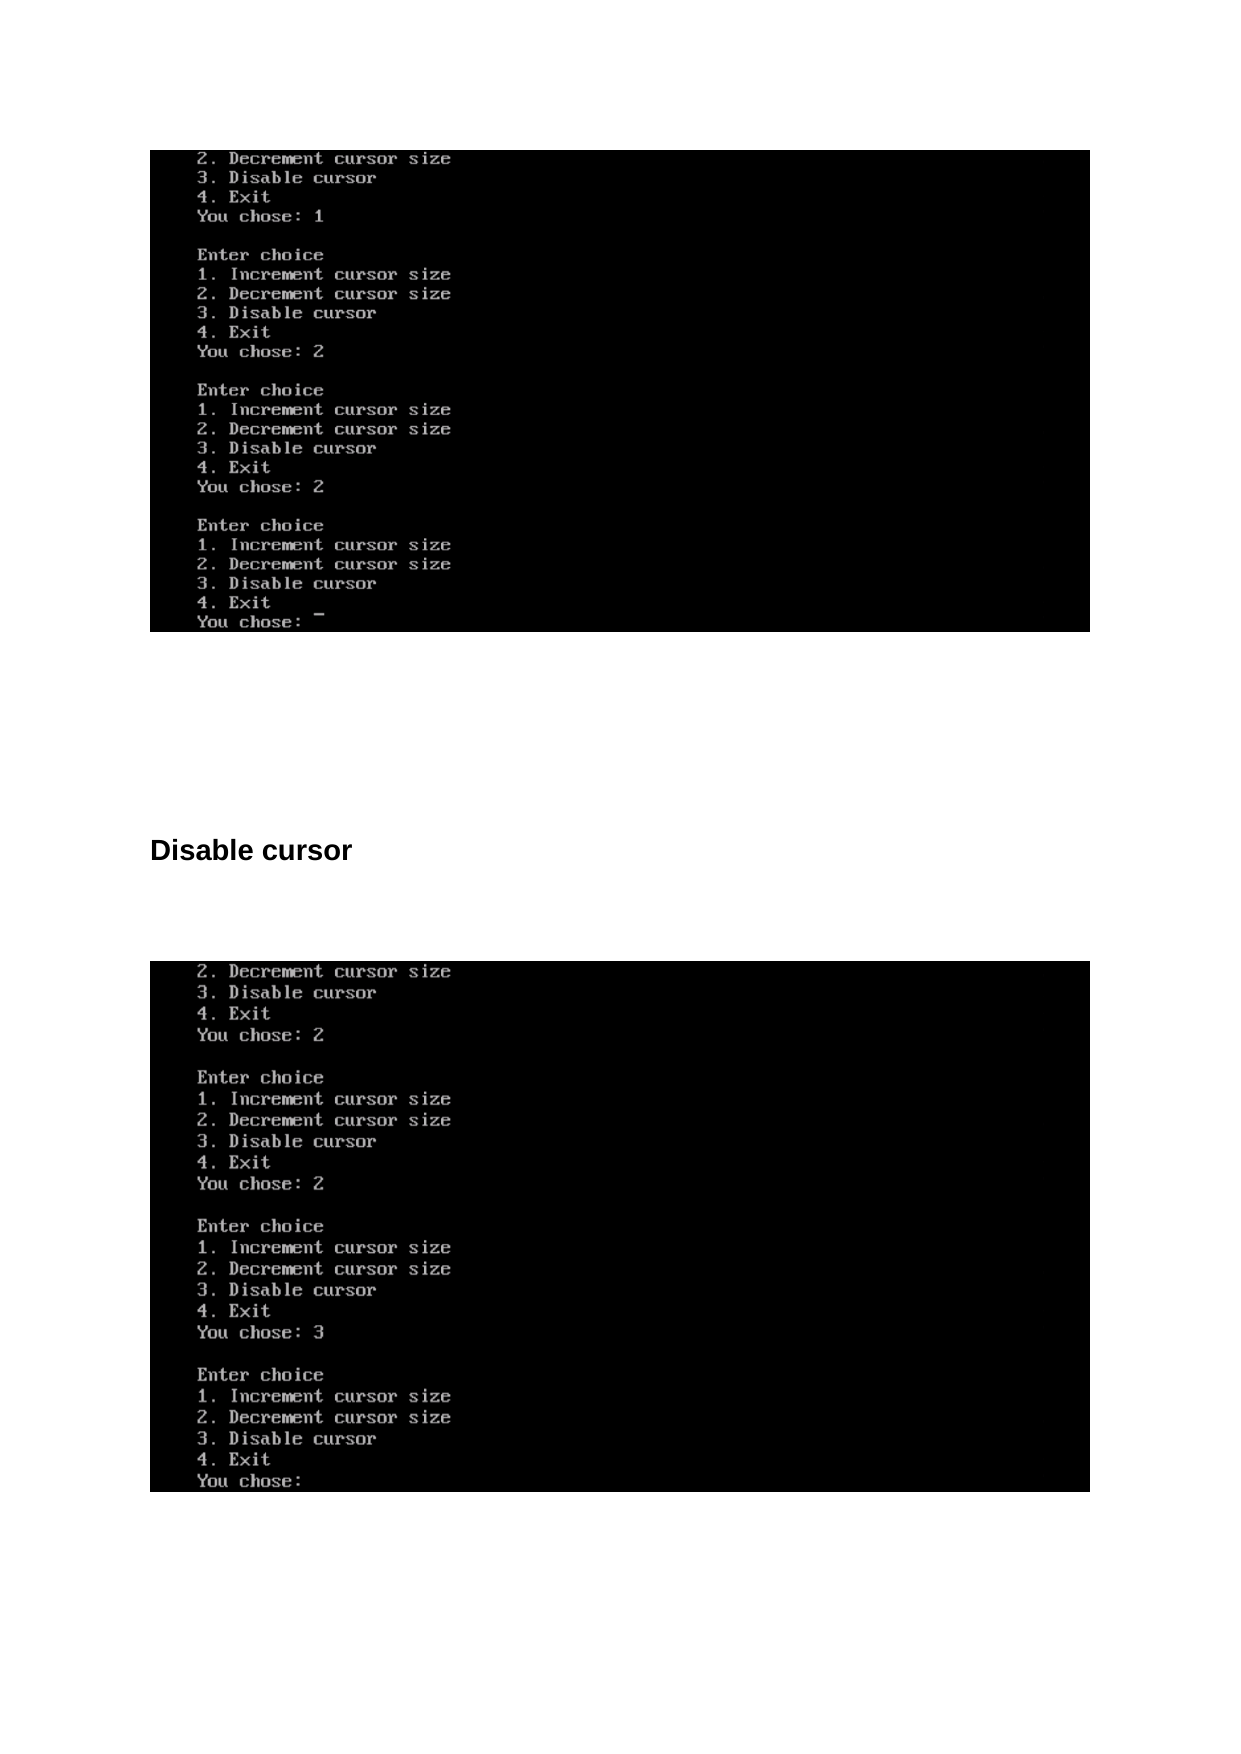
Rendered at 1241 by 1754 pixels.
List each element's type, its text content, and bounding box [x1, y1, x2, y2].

picture [150, 961, 1090, 1492]
picture [150, 150, 1090, 632]
text Disable cursor [150, 832, 1090, 866]
